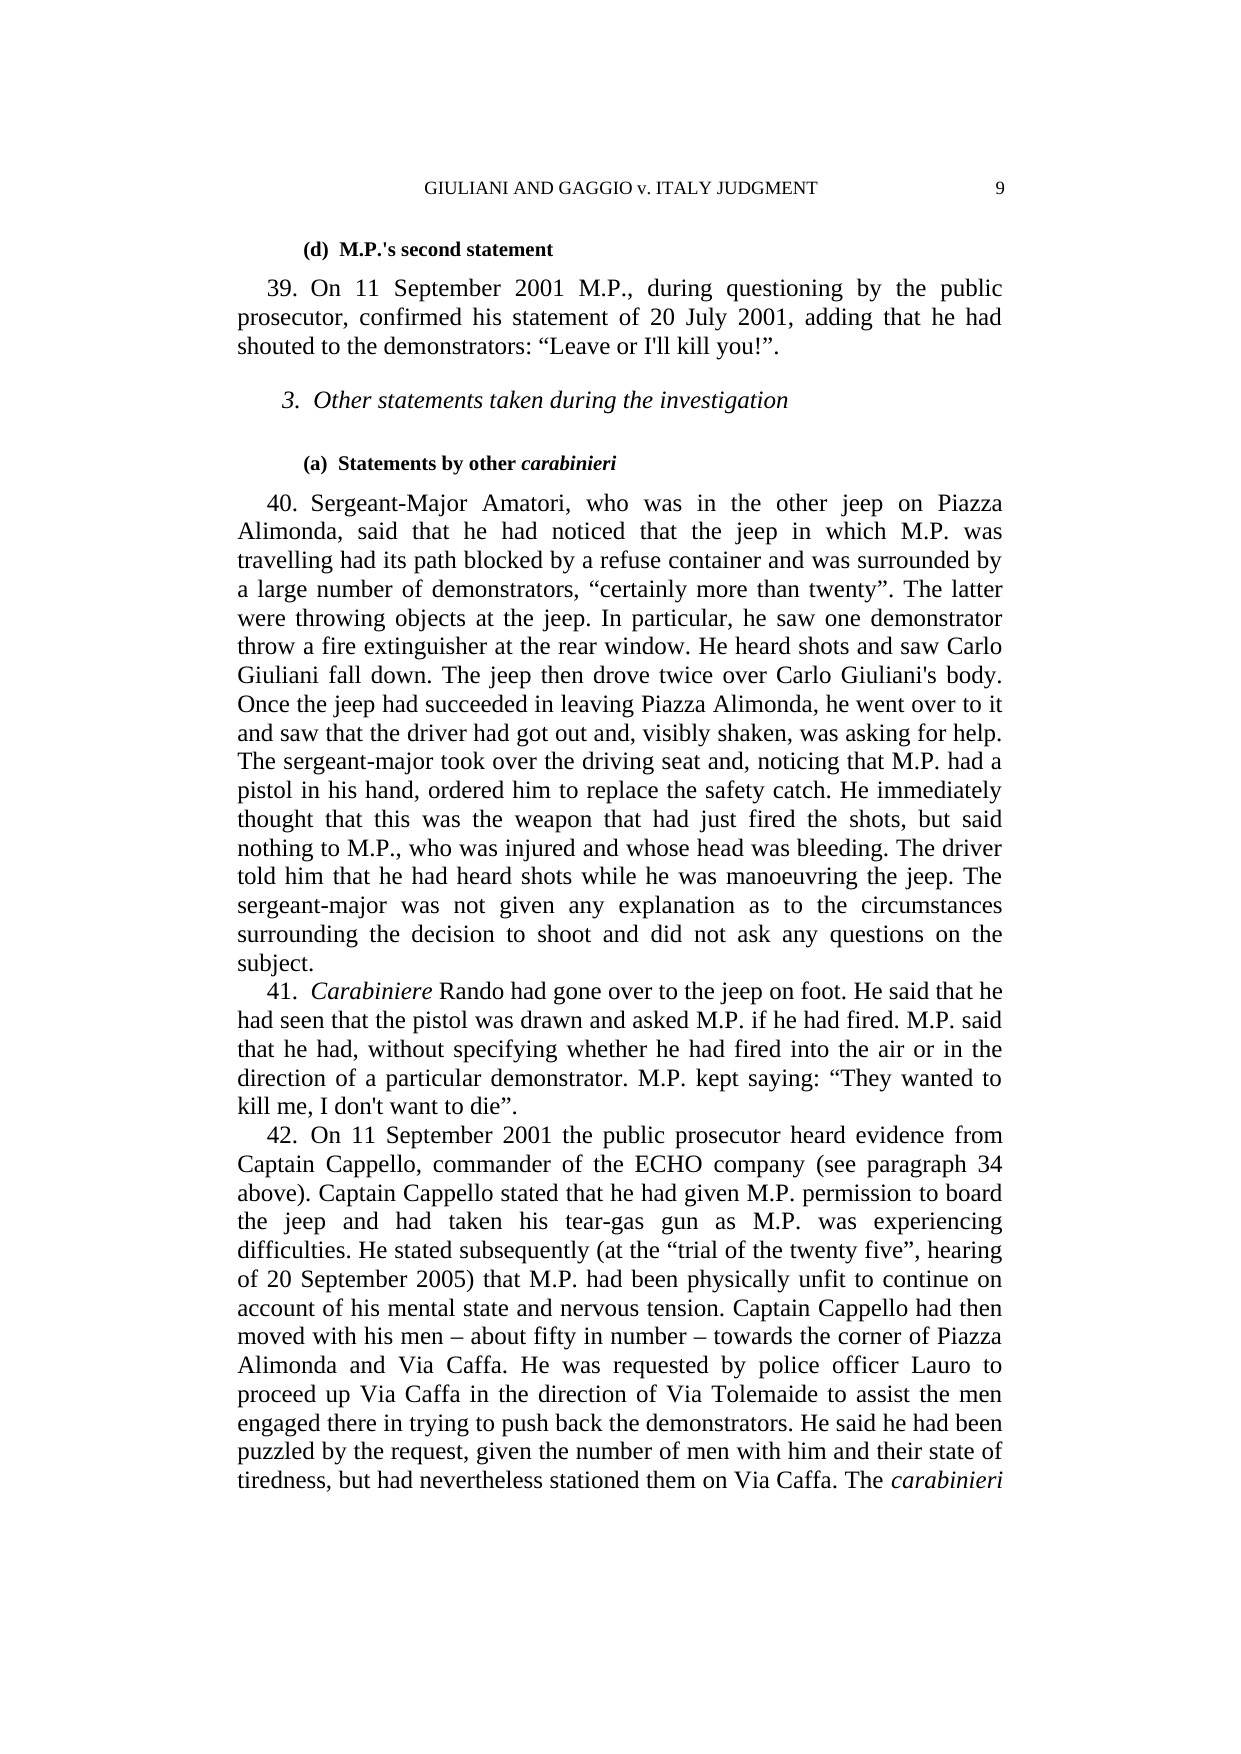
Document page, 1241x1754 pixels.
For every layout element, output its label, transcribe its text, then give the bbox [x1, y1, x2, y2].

text (d) M.P.'s second statement [303, 237, 1003, 261]
text 40. Sergeant-Major Amatori who was in the other jeep on Piazza Alimonda said that he had noticed that the jeep in which M.P. was travelling had its path blocked by a refuse container and was surrounded by a large number of demonstrators “certainly more than twenty”. The latter were throwing objects at the jeep. In particular he saw one demonstrator throw a fire extinguisher at the rear window. He heard shots and saw Carlo Giuliani fall down. The jeep then drove twice over Carlo Giuliani's body. Once the jeep had succeeded in leaving Piazza Alimonda he went over to it and saw that the driver had got out and visibly shaken was asking for help. The sergeant-major took over the driving seat and noticing that M.P. had a pistol in his hand ordered him to replace the safety catch. He immediately thought that this was the weapon that had just fired the shots but said nothing to M.P. who was injured and whose head was bleeding. The driver told him that he had heard shots while he was manoeuvring the jeep. The sergeant-major was not given any explanation as to the circumstances surrounding the decision to shoot and did not ask any questions on the subject. [237, 488, 1003, 976]
text (a) Statements by other carabinieri [303, 451, 1003, 475]
text 39. On 11 September 2001 M.P. during questioning by the public prosecutor confirmed his statement of 20 July 2001 adding that he had shouted to the demonstrators: “Leave or I'll kill you!”. [237, 273, 1003, 360]
text 3. Other statements taken during the investigation [282, 385, 1003, 413]
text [237, 1120, 1003, 1494]
text 41. Carabiniere Rando had gone over to the jeep on foot. He said that he had seen that the pistol was drawn and asked M.P. if he had fired. M.P. said that he had without specifying whether he had fired into the air or in the direction of a particular demonstrator. M.P. kept saying: “They wanted to kill me I don't want to die”. [237, 976, 1003, 1120]
